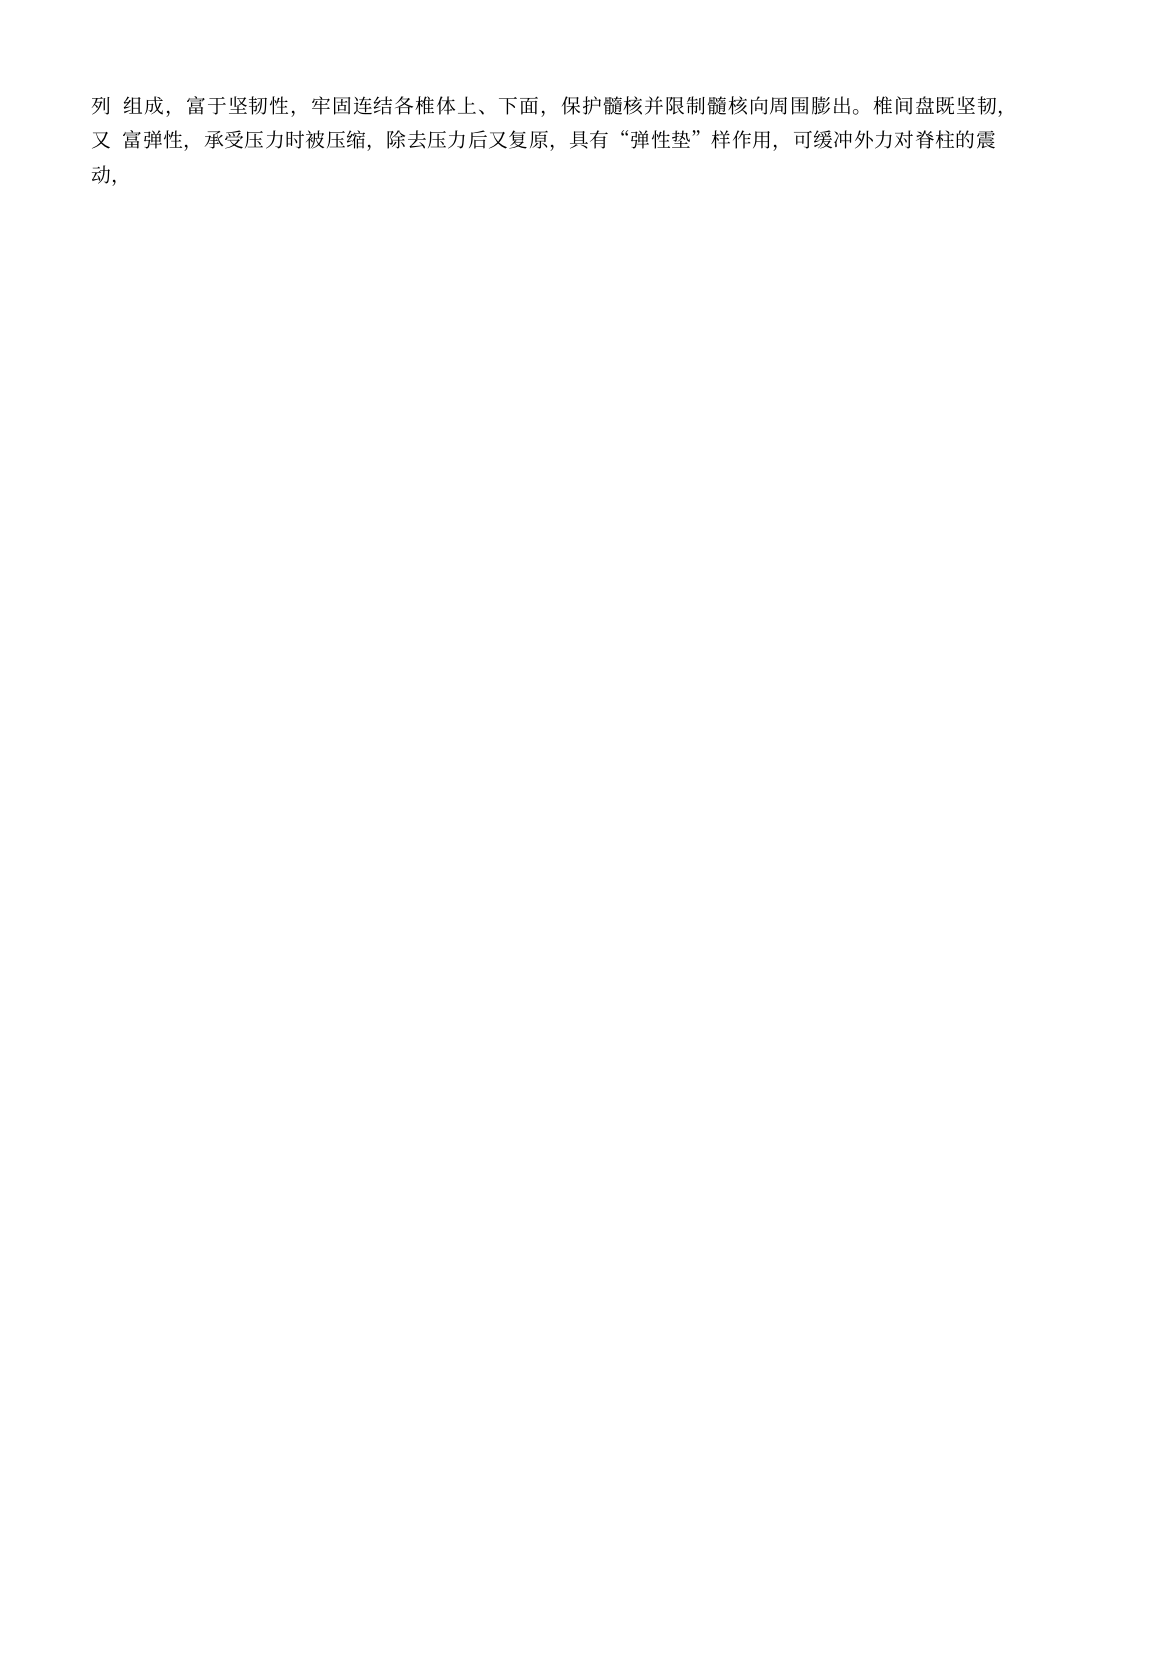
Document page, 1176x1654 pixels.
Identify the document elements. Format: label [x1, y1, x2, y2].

text [92, 91, 997, 188]
